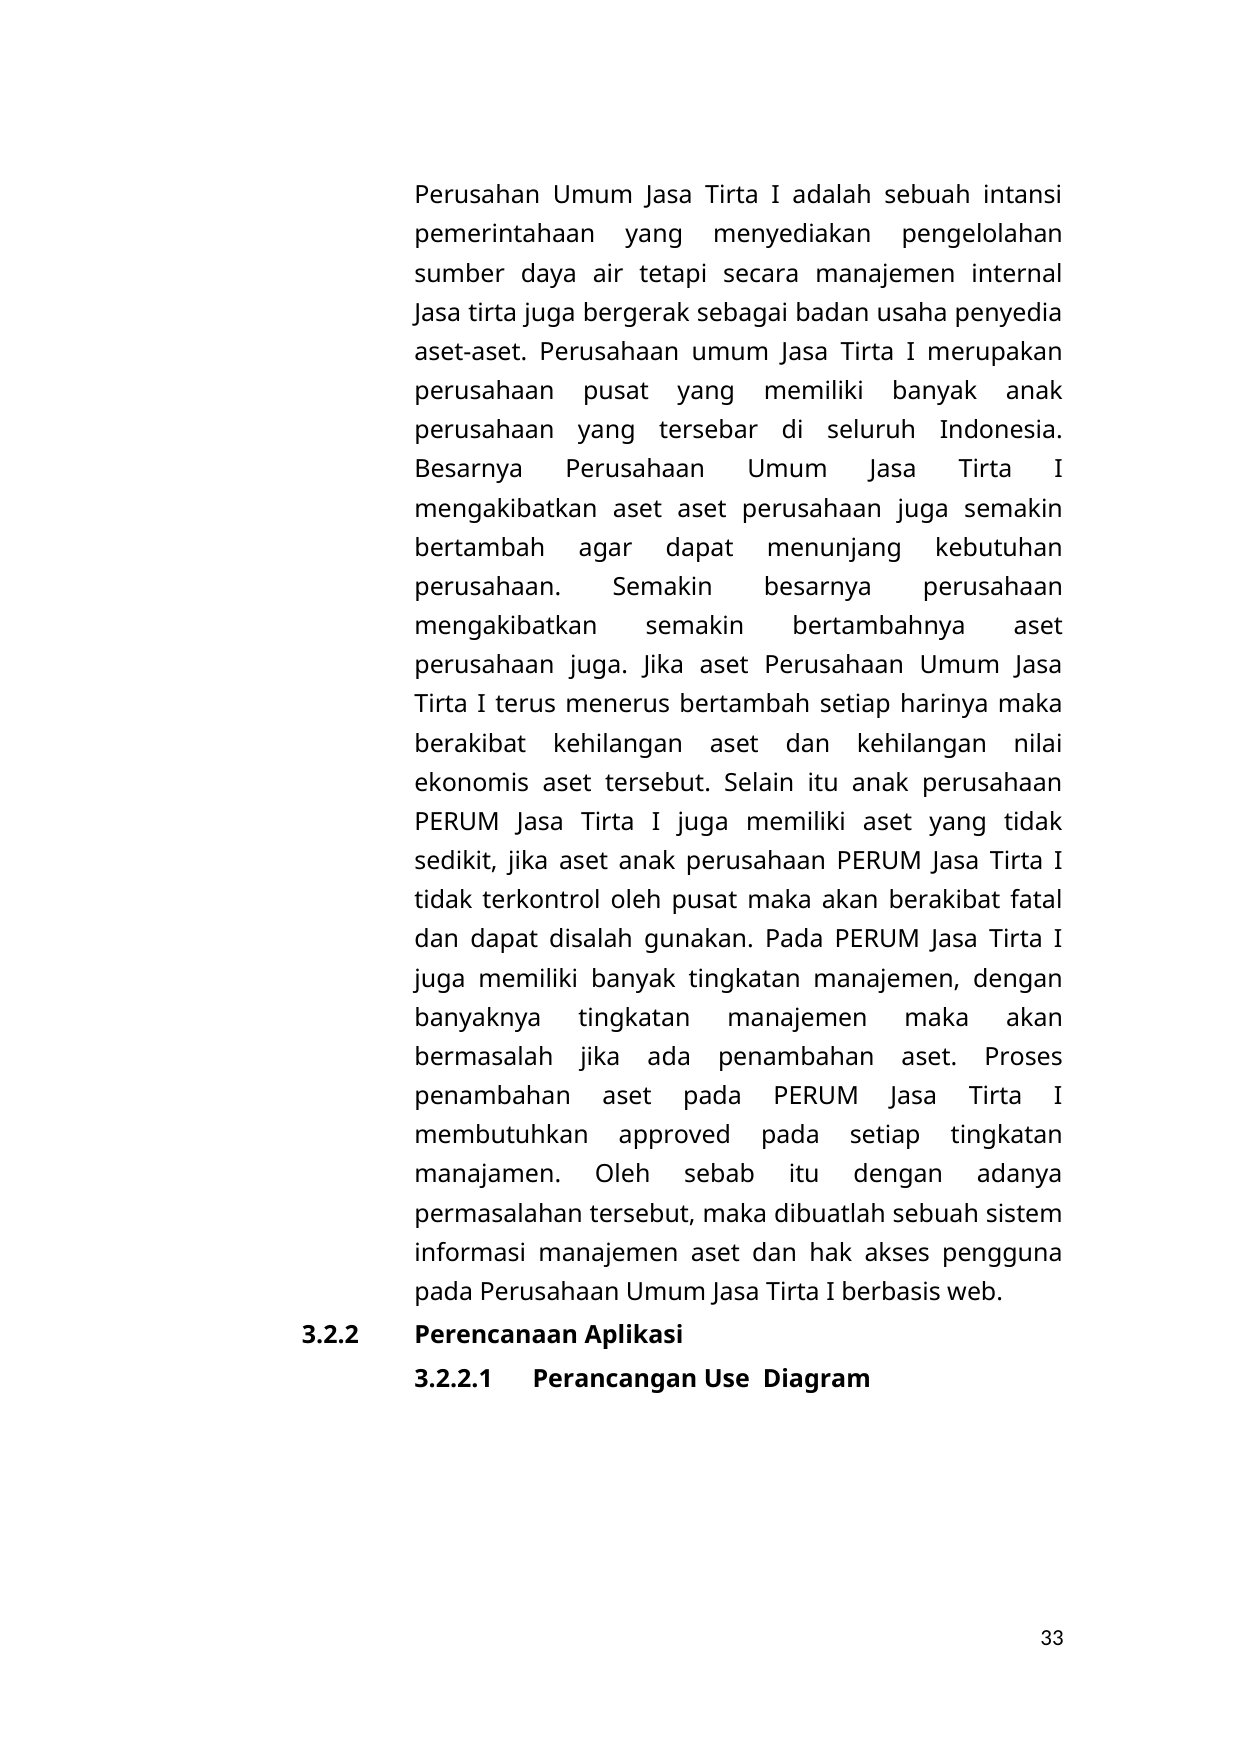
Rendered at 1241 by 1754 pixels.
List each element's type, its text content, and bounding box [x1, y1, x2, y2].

list Perancangan Use Diagram [414, 1360, 1063, 1394]
list Perencanaan Aplikasi [302, 1317, 1063, 1351]
text Perusahan Umum Jasa Tirta I adalah sebuah intansi pemerintahaan yang menyediakan pengelolahan sumber daya air tetapi secara manajemen internal Jasa tirta juga bergerak sebagai badan usaha penyedia aset-aset. Perusahaan umum Jasa Tirta I merupakan perusahaan pusat yang memiliki banyak anak perusahaan yang tersebar di seluruh Indonesia. Besarnya Perusahaan Umum Jasa Tirta I mengakibatkan aset aset perusahaan juga semakin bertambah agar dapat menunjang kebutuhan perusahaan. Semakin besarnya perusahaan mengakibatkan semakin bertambahnya aset perusahaan juga. Jika aset Perusahaan Umum Jasa Tirta I terus menerus bertambah setiap harinya maka berakibat kehilangan aset dan kehilangan nilai ekonomis aset tersebut. Selain itu anak perusahaan PERUM Jasa Tirta I juga memiliki aset yang tidak sedikit, jika aset anak perusahaan PERUM Jasa Tirta I tidak terkontrol oleh pusat maka akan berakibat fatal dan dapat disalah gunakan. Pada PERUM Jasa Tirta I juga memiliki banyak tingkatan manajemen, dengan banyaknya tingkatan manajemen maka akan bermasalah jika ada penambahan aset. Proses penambahan aset pada PERUM Jasa Tirta I membutuhkan approved pada setiap tingkatan manajamen. Oleh sebab itu dengan adanya permasalahan tersebut, maka dibuatlah sebuah sistem informasi manajemen aset dan hak akses pengguna pada Perusahaan Umum Jasa Tirta I berbasis web. [414, 177, 1063, 1308]
